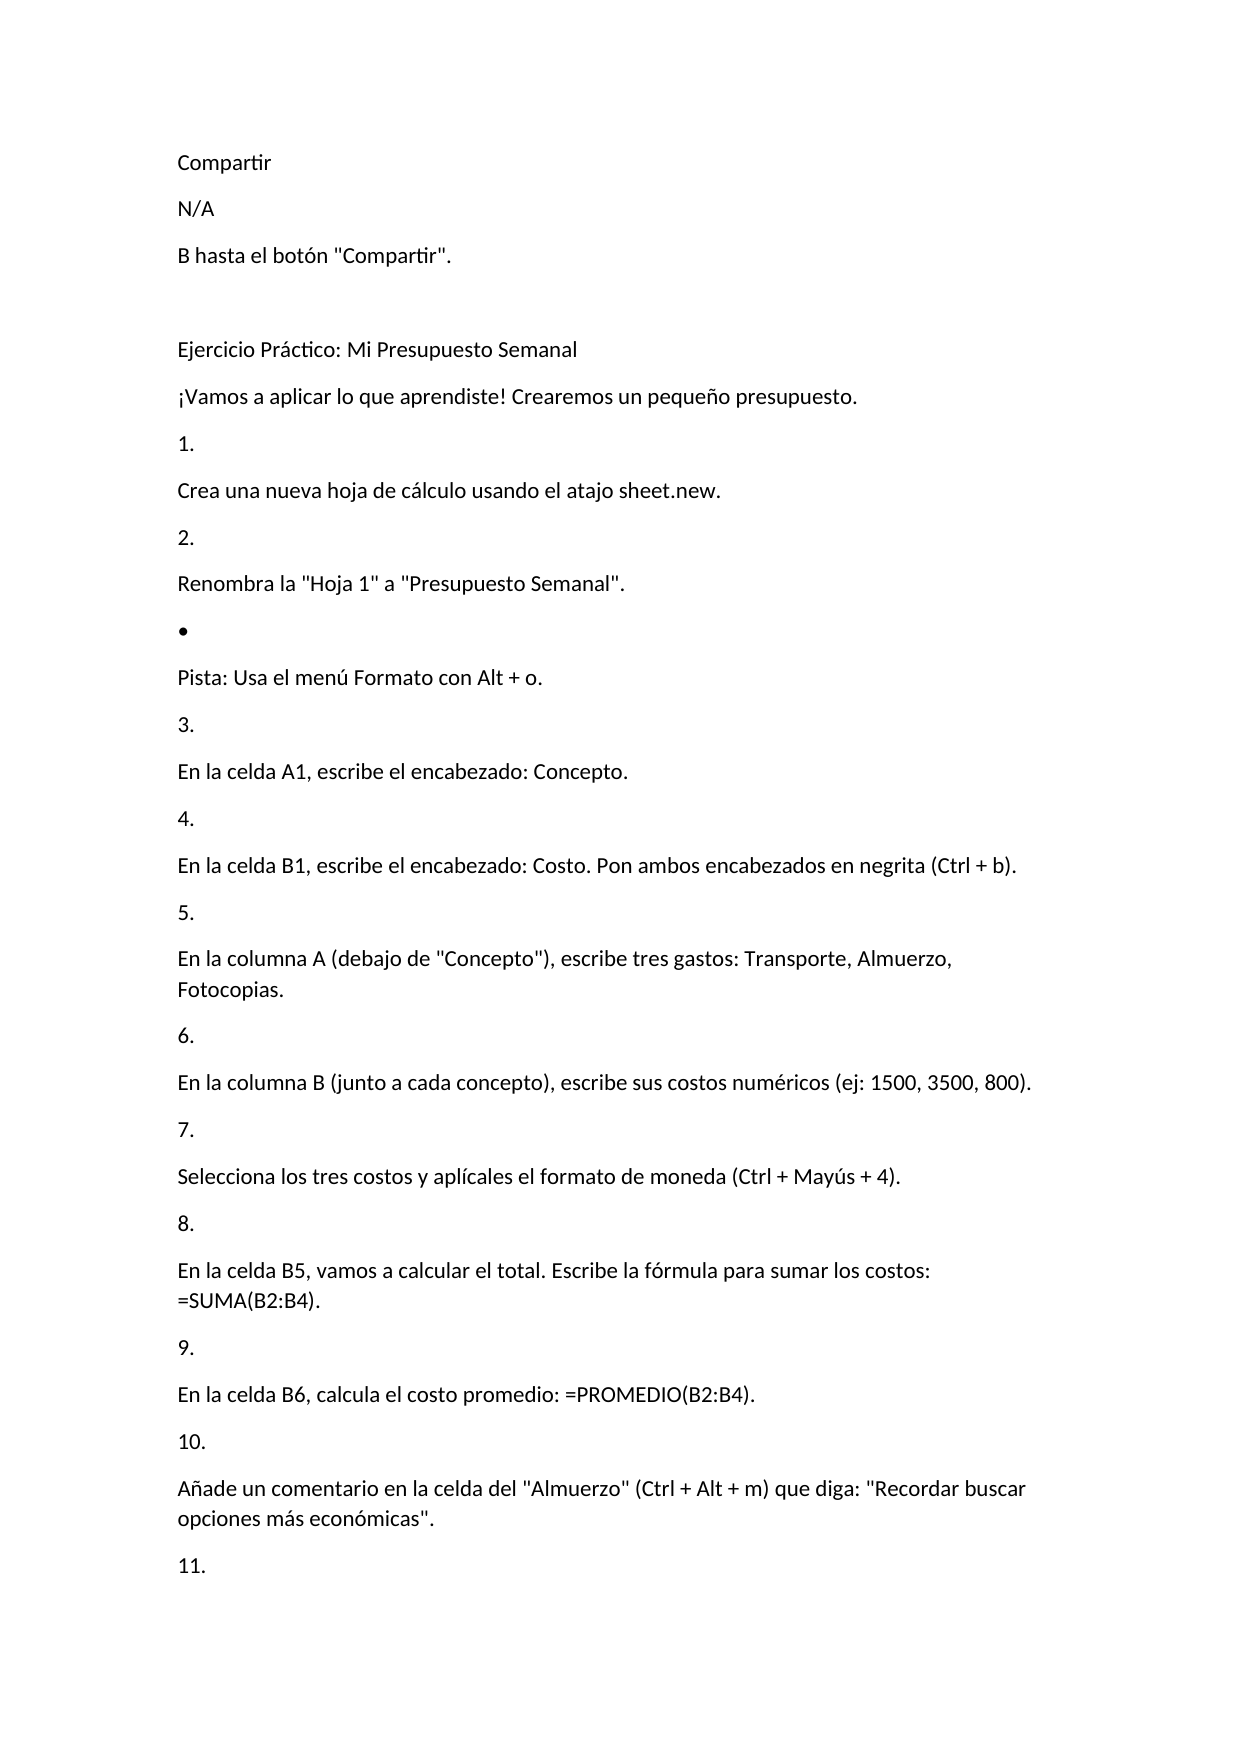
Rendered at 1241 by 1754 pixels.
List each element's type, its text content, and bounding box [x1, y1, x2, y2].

text 11. [177, 1551, 1063, 1579]
text En la celda B1, escribe el encabezado: Costo. Pon ambos encabezados en negrita (Ctrl + b). [177, 851, 1063, 879]
text 8. [177, 1209, 1063, 1237]
text 2. [177, 523, 1063, 551]
text En la columna B (junto a cada concepto), escribe sus costos numéricos (ej: 1500, 3500, 800). [177, 1068, 1063, 1096]
text 9. [177, 1333, 1063, 1361]
text 1. [177, 429, 1063, 457]
text Selecciona los tres costos y aplícales el formato de moneda (Ctrl + Mayús + 4). [177, 1162, 1063, 1190]
text En la columna A (debajo de "Concepto"), escribe tres gastos: Transporte, Almuerzo, Fotocopias. [177, 944, 1063, 1003]
text Ejercicio Práctico: Mi Presupuesto Semanal [177, 335, 1063, 363]
text ¡Vamos a aplicar lo que aprendiste! Crearemos un pequeño presupuesto. [177, 382, 1063, 410]
text En la celda A1, escribe el encabezado: Concepto. [177, 757, 1063, 785]
text 6. [177, 1022, 1063, 1049]
text N/A [177, 194, 1063, 222]
text 7. [177, 1115, 1063, 1143]
text 5. [177, 898, 1063, 926]
text Pista: Usa el menú Formato con Alt + o. [177, 663, 1063, 691]
text 10. [177, 1427, 1063, 1455]
text En la celda B6, calcula el costo promedio: =PROMEDIO(B2:B4). [177, 1380, 1063, 1408]
text Renombra la "Hoja 1" a "Presupuesto Semanal". [177, 569, 1063, 597]
text 4. [177, 804, 1063, 832]
text Crea una nueva hoja de cálculo usando el atajo sheet.new. [177, 476, 1063, 504]
text B hasta el botón "Compartir". [177, 241, 1063, 269]
text 3. [177, 710, 1063, 738]
text • [177, 616, 1063, 644]
text En la celda B5, vamos a calcular el total. Escribe la fórmula para sumar los costos: =SUMA(B2:B4). [177, 1256, 1063, 1314]
text Compartir [177, 148, 1063, 176]
text Añade un comentario en la celda del "Almuerzo" (Ctrl + Alt + m) que diga: "Recordar buscar opciones más económicas". [177, 1474, 1063, 1532]
